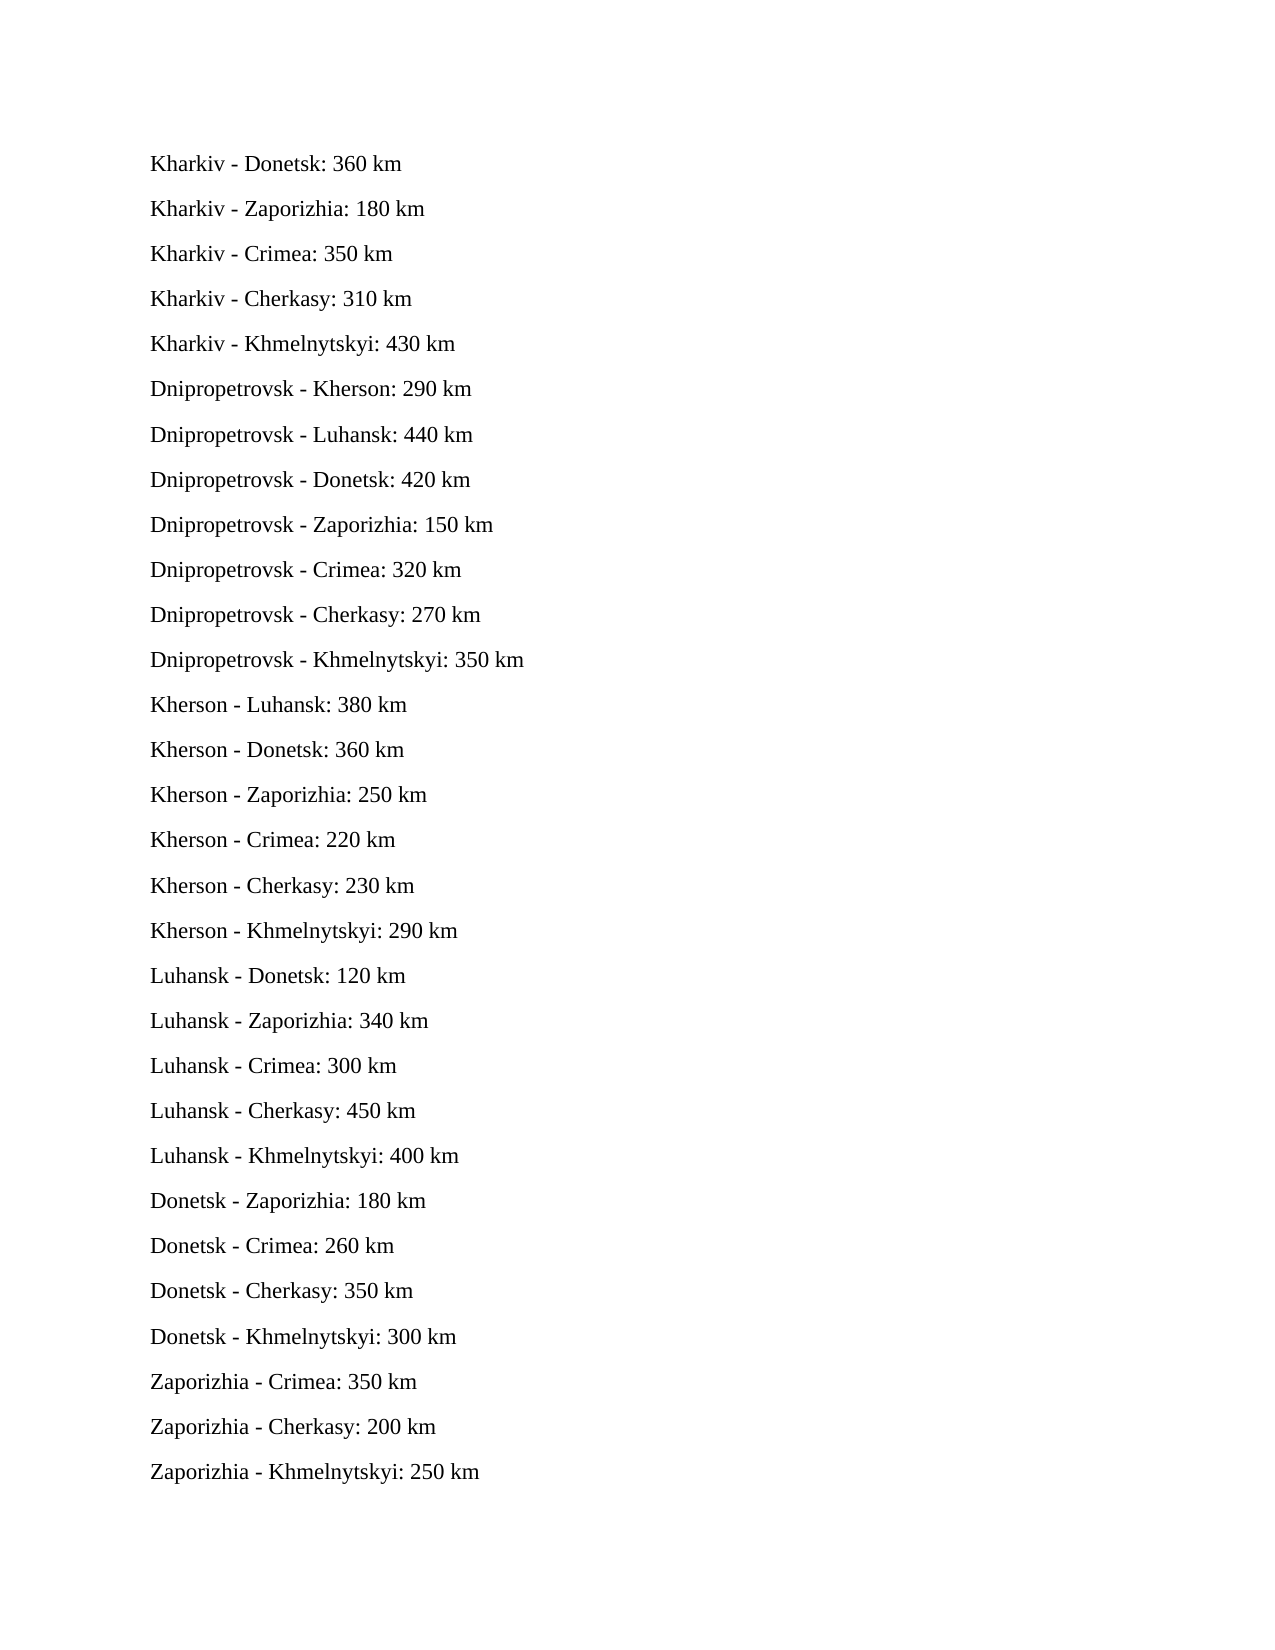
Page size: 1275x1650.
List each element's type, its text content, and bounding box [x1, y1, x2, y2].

text Zaporizhia - Cherkasy: 200 km [150, 1413, 1125, 1439]
text Kharkiv - Zaporizhia: 180 km [150, 195, 1125, 221]
text Kharkiv - Donetsk: 360 km [150, 150, 1125, 176]
text Dnipropetrovsk - Crimea: 320 km [150, 556, 1125, 582]
text Dnipropetrovsk - Kherson: 290 km [150, 376, 1125, 402]
text Donetsk - Zaporizhia: 180 km [150, 1187, 1125, 1214]
text Luhansk - Crimea: 300 km [150, 1052, 1125, 1078]
text Donetsk - Cherkasy: 350 km [150, 1278, 1125, 1304]
text Kherson - Donetsk: 360 km [150, 736, 1125, 763]
text Kharkiv - Crimea: 350 km [150, 240, 1125, 267]
text Luhansk - Zaporizhia: 340 km [150, 1007, 1125, 1033]
text Dnipropetrovsk - Cherkasy: 270 km [150, 601, 1125, 627]
text Zaporizhia - Crimea: 350 km [150, 1368, 1125, 1394]
text Dnipropetrovsk - Khmelnytskyi: 350 km [150, 646, 1125, 672]
text Luhansk - Donetsk: 120 km [150, 962, 1125, 988]
text Kharkiv - Khmelnytskyi: 430 km [150, 330, 1125, 357]
text Donetsk - Crimea: 260 km [150, 1232, 1125, 1259]
text Dnipropetrovsk - Luhansk: 440 km [150, 421, 1125, 447]
text Zaporizhia - Khmelnytskyi: 250 km [150, 1458, 1125, 1484]
text Luhansk - Cherkasy: 450 km [150, 1097, 1125, 1123]
text Kherson - Crimea: 220 km [150, 827, 1125, 853]
text Luhansk - Khmelnytskyi: 400 km [150, 1142, 1125, 1169]
text Dnipropetrovsk - Zaporizhia: 150 km [150, 511, 1125, 537]
text Kherson - Zaporizhia: 250 km [150, 781, 1125, 808]
text Kherson - Khmelnytskyi: 290 km [150, 917, 1125, 943]
text Kherson - Cherkasy: 230 km [150, 872, 1125, 898]
text Donetsk - Khmelnytskyi: 300 km [150, 1323, 1125, 1349]
text Kharkiv - Cherkasy: 310 km [150, 285, 1125, 312]
text Kherson - Luhansk: 380 km [150, 691, 1125, 718]
text Dnipropetrovsk - Donetsk: 420 km [150, 466, 1125, 492]
